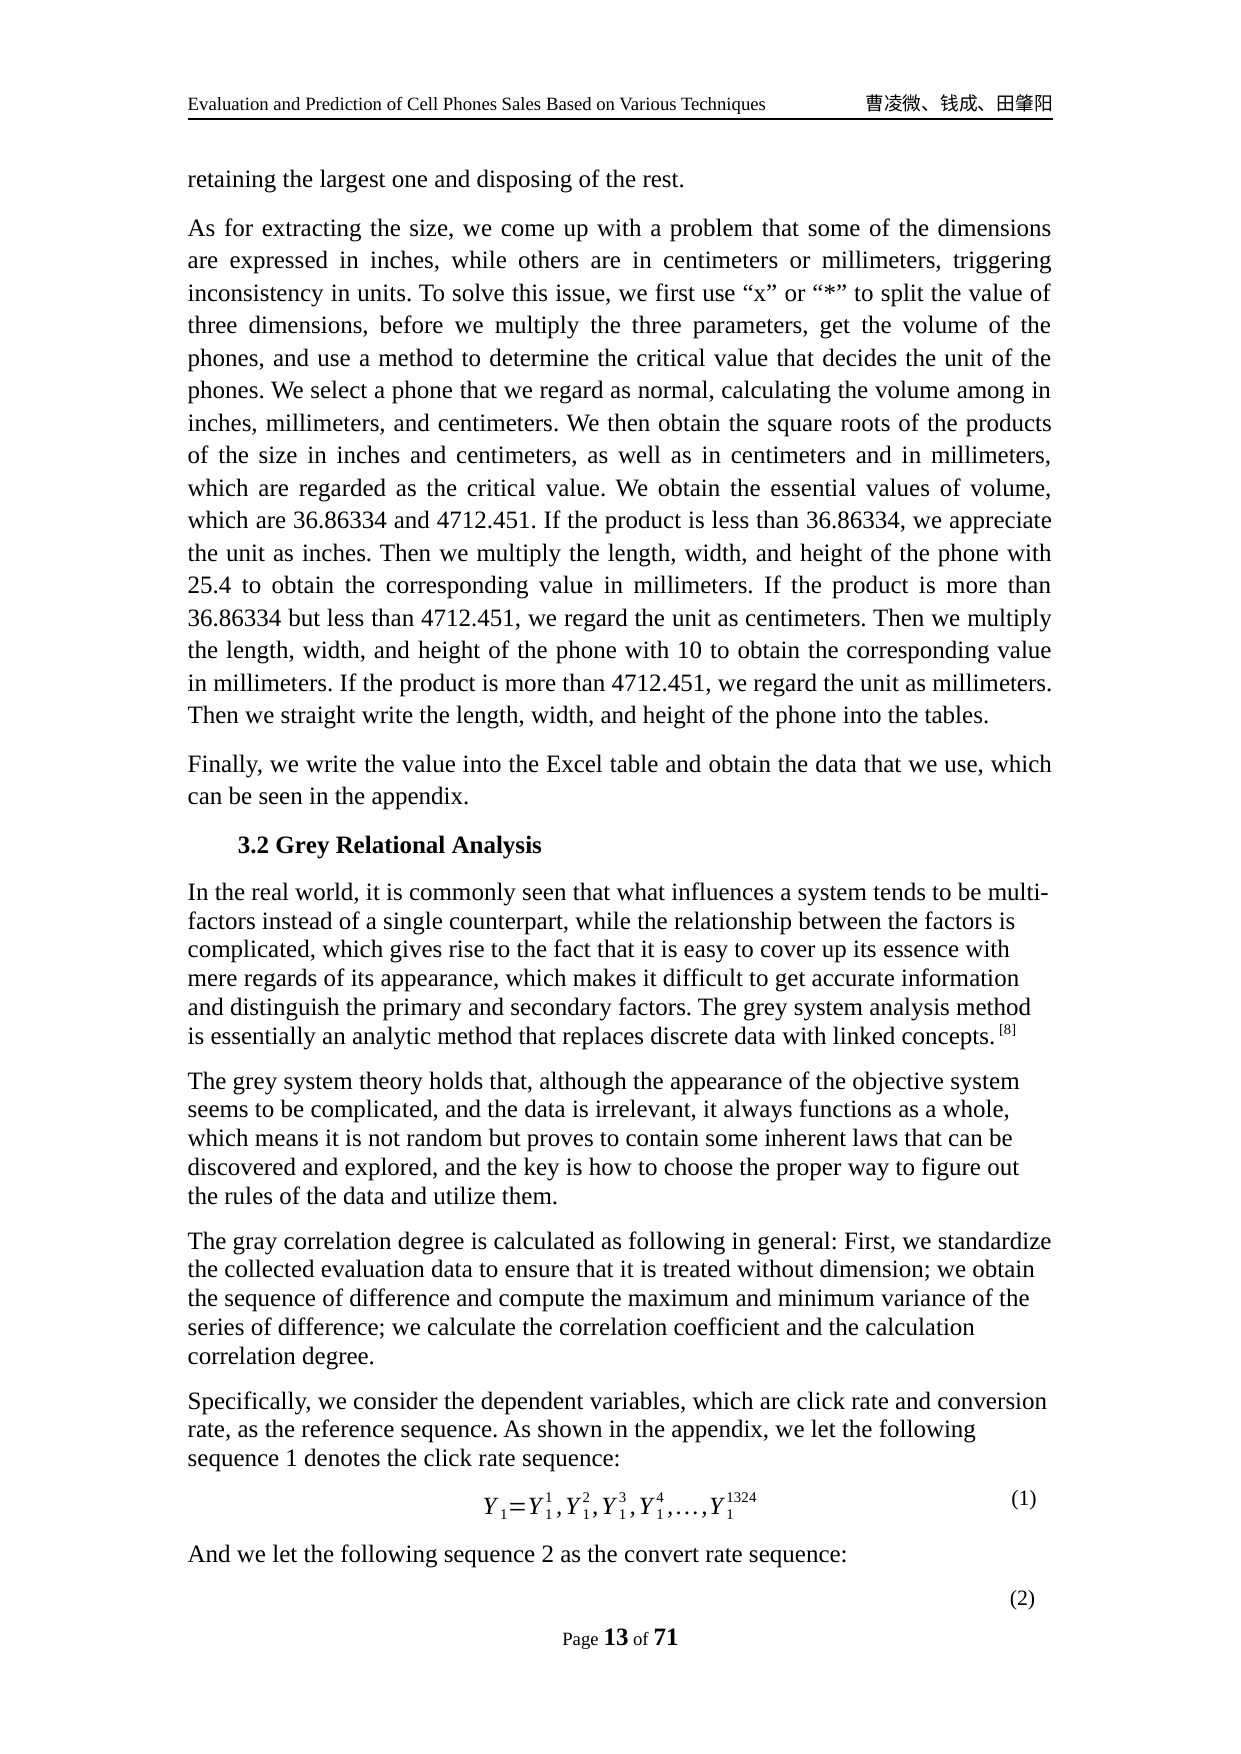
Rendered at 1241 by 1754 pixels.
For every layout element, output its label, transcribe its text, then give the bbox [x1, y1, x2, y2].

text Specifically, we consider the dependent variables, which are click rate and conversion rate, as the reference sequence. As shown in the appendix, we let the following sequence 1 denotes the click rate sequence: [187, 1386, 1053, 1472]
list Grey Relational Analysis [238, 828, 1053, 861]
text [187, 162, 1053, 194]
text And we let the following sequence 2 as the convert rate sequence: [187, 1539, 1053, 1568]
text Finally, we write the value into the Excel table and obtain the data that we use, which can be seen in the appendix. [187, 747, 1053, 812]
text The grey system theory holds that, although the appearance of the objective system seems to be complicated, and the data is irrelevant, it always functions as a whole, which means it is not random but proves to contain some inherent laws that can be discovered and explored, and the key is how to choose the proper way to figure out the rules of the data and utilize them. [187, 1066, 1053, 1209]
text As for extracting the size, we come up with a problem that some of the dimensions are expressed in inches, while others are in centimeters or millimeters, triggering inconsistency in units. To solve this issue, we first use “x” or “*” to split the value of three dimensions, before we multiply the three parameters, get the volume of the phones, and use a method to determine the critical value that decides the unit of the phones. We select a phone that we regard as normal, calculating the volume among in inches, millimeters, and centimeters. We then obtain the square roots of the products of the size in inches and centimeters, as well as in centimeters and in millimeters, which are regarded as the critical value. We obtain the essential values of volume, which are 36.86334 and 4712.451. If the product is less than 36.86334, we appreciate the unit as inches. Then we multiply the length, width, and height of the phone with 25.4 to obtain the corresponding value in millimeters. If the product is more than 36.86334 but less than 4712.451, we regard the unit as centimeters. Then we multiply the length, width, and height of the phone with 10 to obtain the corresponding value in millimeters. If the product is more than 4712.451, we regard the unit as millimeters. Then we straight write the length, width, and height of the phone into the tables. [187, 211, 1053, 731]
text In the real world, it is commonly seen that what influences a system tends to be multi-factors instead of a single counterpart, while the relationship between the factors is complicated, which gives rise to the fact that it is easy to cover up its essence with mere regards of its appearance, which makes it difficult to get accurate information and distinguish the primary and secondary factors. The grey system analysis method is essentially an analytic method that replaces discrete data with linked concepts. [8] [187, 877, 1053, 1049]
text The gray correlation degree is calculated as following in general: First, we standardize the collected evaluation data to ensure that it is treated without dimension; we obtain the sequence of difference and compute the maximum and minimum variance of the series of difference; we calculate the correlation coefficient and the calculation correlation degree. [187, 1226, 1053, 1369]
